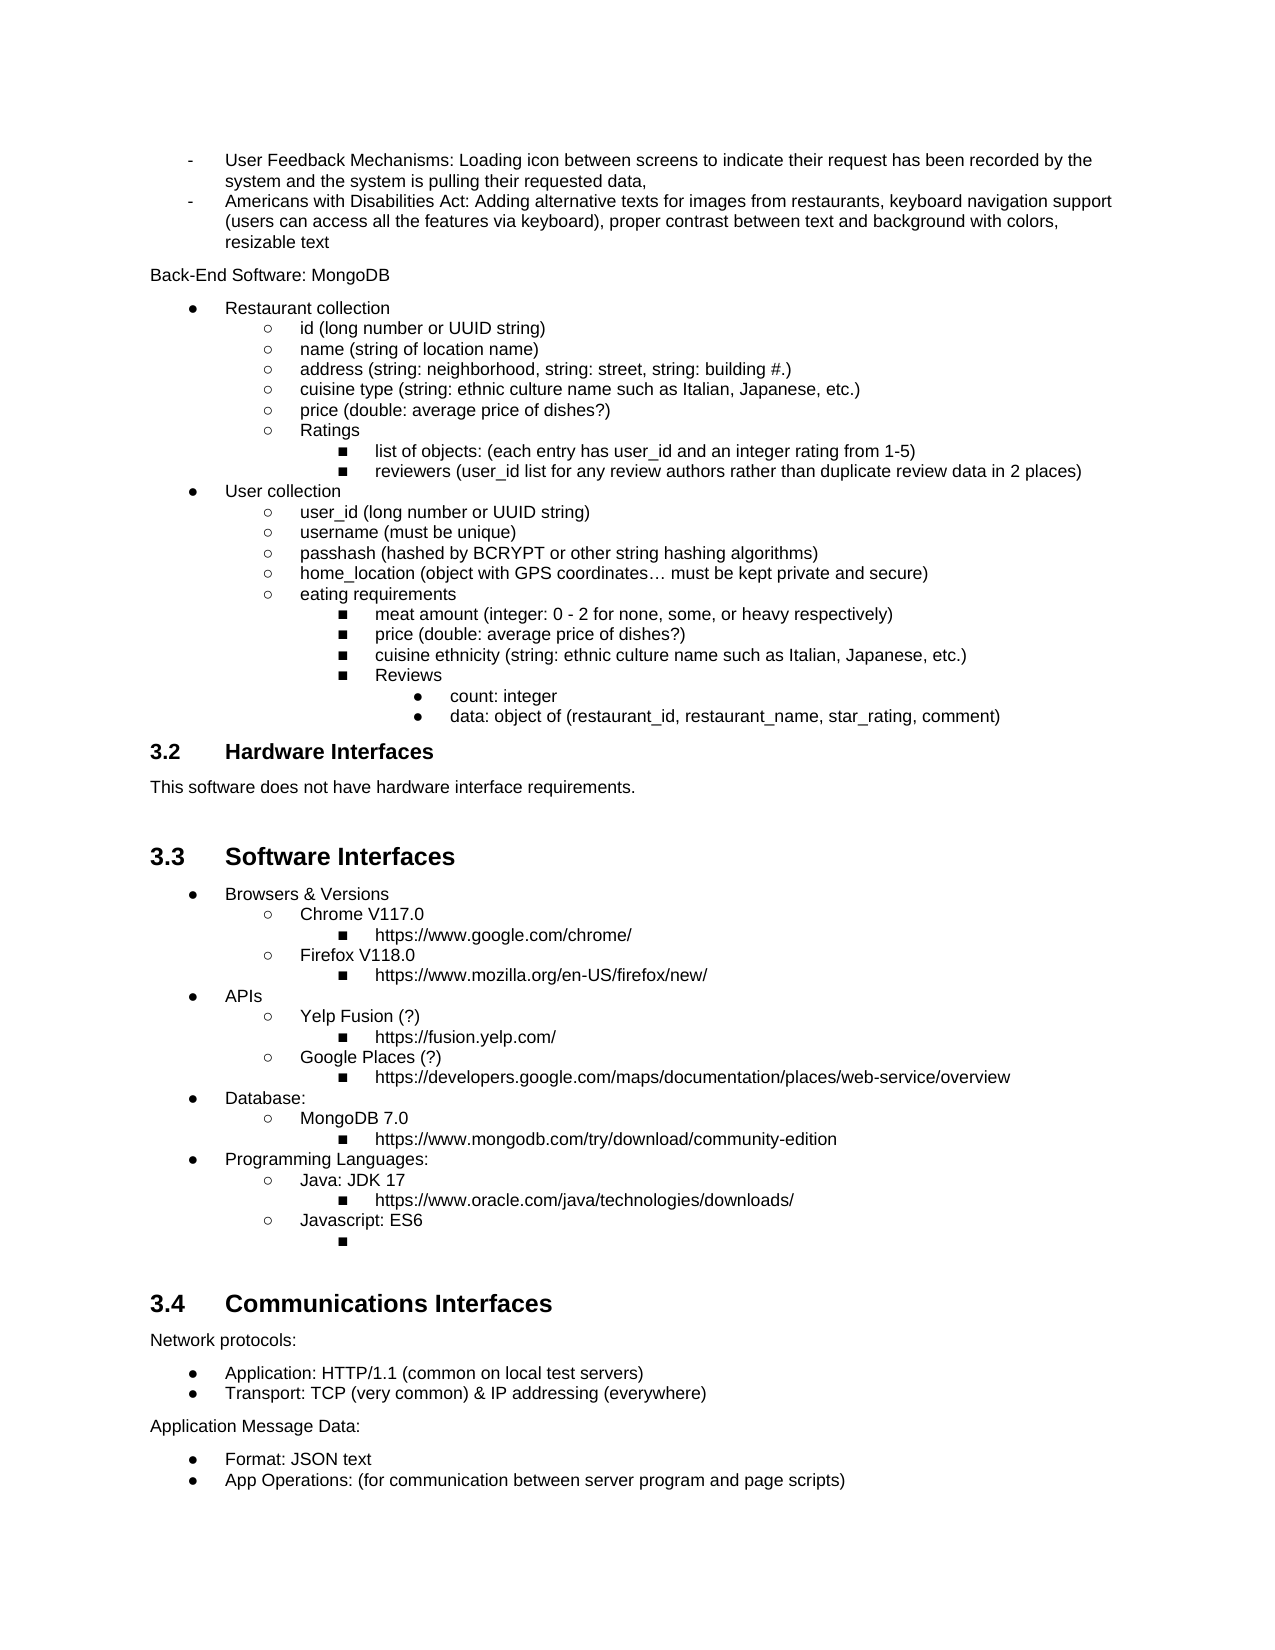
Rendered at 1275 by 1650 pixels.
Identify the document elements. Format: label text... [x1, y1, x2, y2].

list Restaurant collection [187, 297, 1125, 318]
list meat amount (integer: 0 - 2 for none, some, or heavy respectively) [337, 604, 1125, 624]
list App Operations: (for communication between server program and page scripts) [187, 1469, 1125, 1490]
list Application: HTTP/1.1 (common on local test servers) [187, 1363, 1125, 1383]
list Programming Languages: [187, 1149, 1125, 1169]
list Google Places (?) [262, 1047, 1125, 1067]
text 3.2 Hardware Interfaces [150, 739, 1125, 764]
list list of objects: (each entry has user_id and an integer rating from 1-5) [337, 440, 1125, 461]
list price (double: average price of dishes?) [262, 399, 1125, 420]
list data: object of (restaurant_id, restaurant_name, star_rating, comment) [412, 706, 1125, 726]
list username (must be unique) [262, 522, 1125, 542]
text 3.3 Software Interfaces [150, 842, 1125, 871]
list count: integer [412, 685, 1125, 706]
text Back-End Software: MongoDB [150, 264, 1125, 285]
list Transport: TCP (very common) & IP addressing (everywhere) [187, 1383, 1125, 1403]
list User collection [187, 481, 1125, 502]
text Network protocols: [150, 1330, 1125, 1350]
list Reviews [337, 665, 1125, 685]
list https://www.mozilla.org/en-US/firefox/new/ [337, 965, 1125, 986]
list home_location (object with GPS coordinates… must be kept private and secure) [262, 563, 1125, 583]
list cuisine type (string: ethnic culture name such as Italian, Japanese, etc.) [262, 379, 1125, 399]
list https://www.google.com/chrome/ [337, 924, 1125, 945]
list Yelp Fusion (?) [262, 1006, 1125, 1026]
list Browsers & Versions [187, 883, 1125, 904]
list User Feedback Mechanisms: Loading icon between screens to indicate their request has been recorded by the system and the system is pulling their requested data, [187, 150, 1125, 191]
list Firefox V118.0 [262, 945, 1125, 965]
list APIs [187, 986, 1125, 1006]
list cuisine ethnicity (string: ethnic culture name such as Italian, Japanese, etc.) [337, 644, 1125, 665]
list https://www.mongodb.com/try/download/community-edition [337, 1128, 1125, 1149]
list id (long number or UUID string) [262, 318, 1125, 338]
list name (string of location name) [262, 338, 1125, 359]
list https://developers.google.com/maps/documentation/places/web-service/overview [337, 1067, 1125, 1088]
list Americans with Disabilities Act: Adding alternative texts for images from restaurants, keyboard navigation support (users can access all the features via keyboard), proper contrast between text and background with colors, resizable text [187, 191, 1125, 252]
list reviewers (user_id list for any review authors rather than duplicate review data in 2 places) [337, 461, 1125, 481]
list https://www.oracle.com/java/technologies/downloads/ [337, 1190, 1125, 1210]
text Application Message Data: [150, 1416, 1125, 1436]
list Format: JSON text [187, 1449, 1125, 1469]
list https://fusion.yelp.com/ [337, 1026, 1125, 1047]
text 3.4 Communications Interfaces [150, 1288, 1125, 1317]
list Javascript: ES6 [262, 1210, 1125, 1231]
list Java: JDK 17 [262, 1169, 1125, 1190]
list user_id (long number or UUID string) [262, 502, 1125, 522]
text This software does not have hardware interface requirements. [150, 776, 1125, 797]
list MongoDB 7.0 [262, 1108, 1125, 1128]
list passhash (hashed by BCRYPT or other string hashing algorithms) [262, 542, 1125, 563]
list Chrome V117.0 [262, 904, 1125, 924]
list Ratings [262, 420, 1125, 440]
list Database: [187, 1088, 1125, 1108]
list address (string: neighborhood, string: street, string: building #.) [262, 359, 1125, 379]
list eating requirements [262, 583, 1125, 604]
list price (double: average price of dishes?) [337, 624, 1125, 644]
